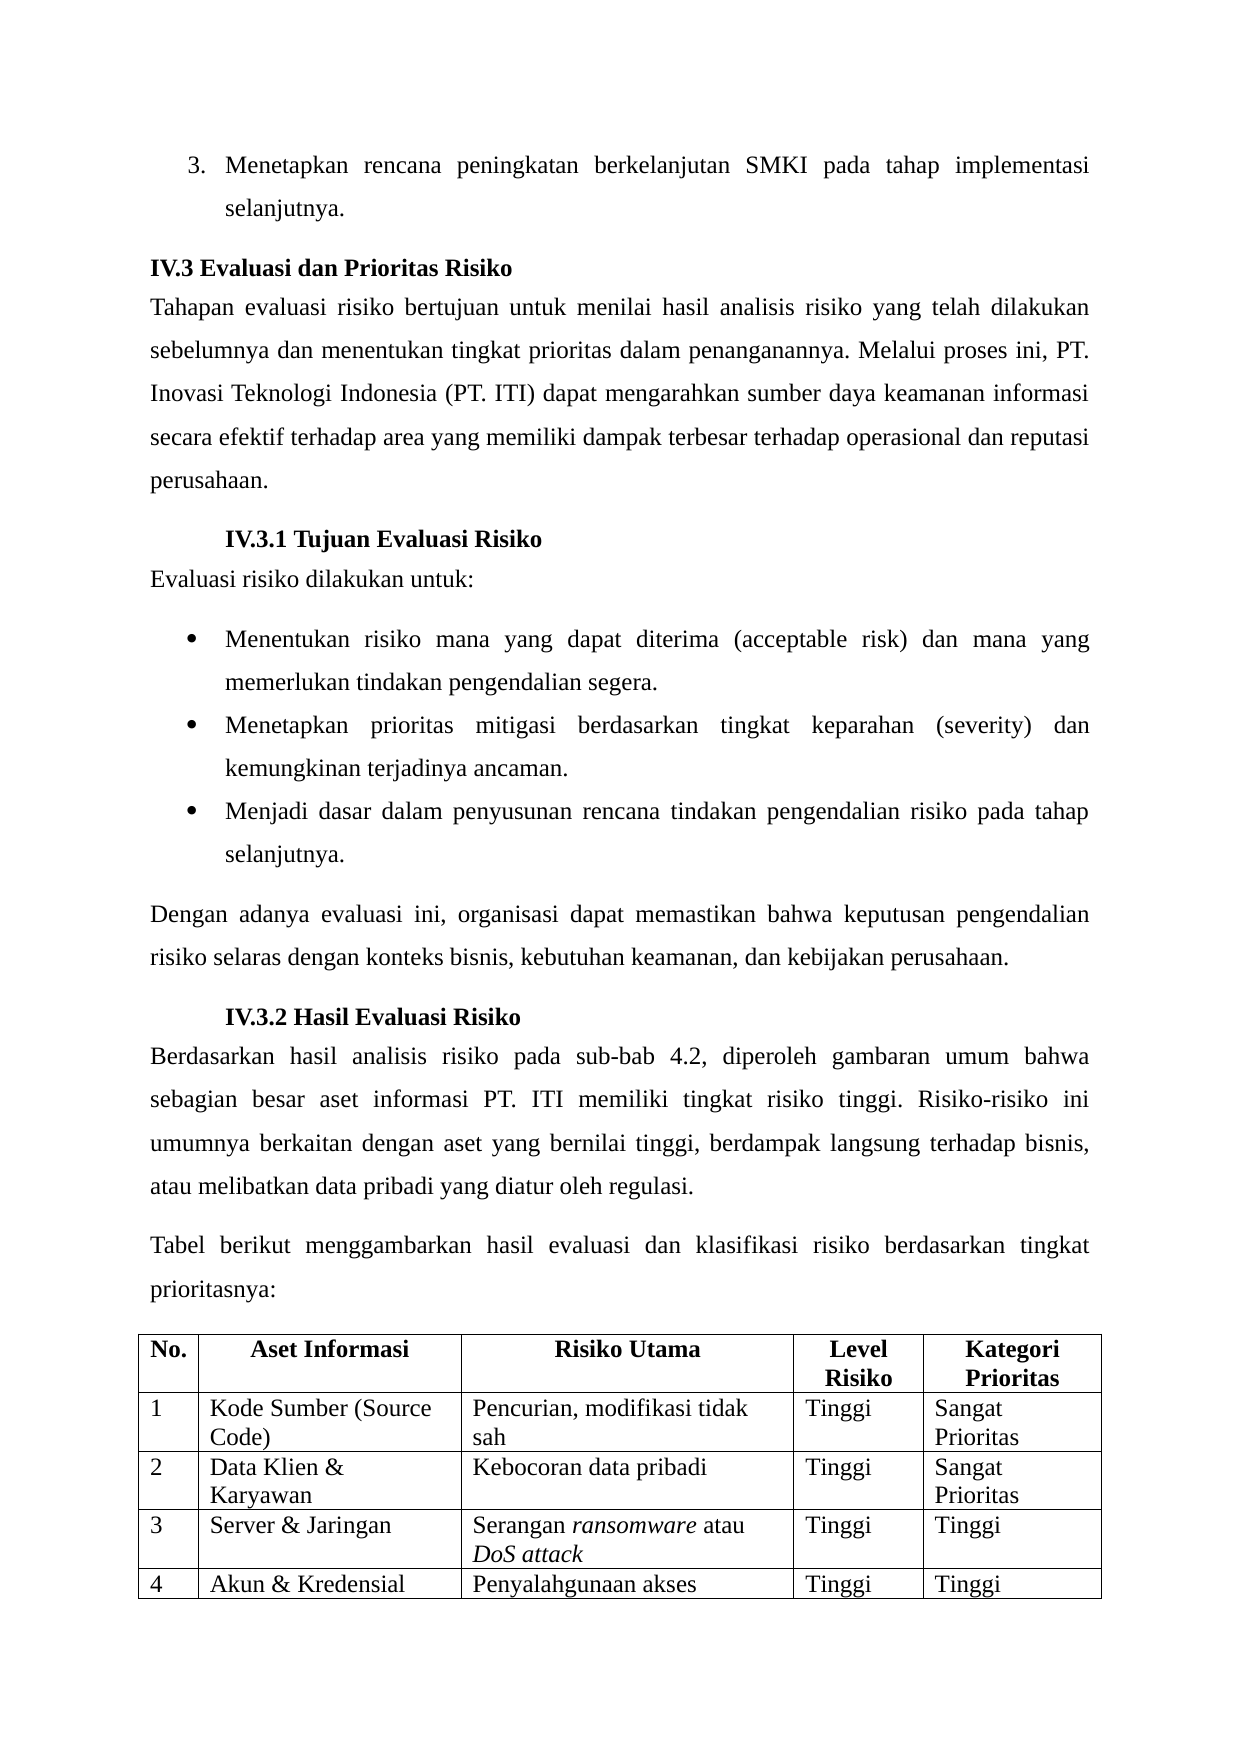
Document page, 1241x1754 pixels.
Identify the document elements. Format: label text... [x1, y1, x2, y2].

table_cell 1 [139, 1393, 198, 1451]
table_cell Sangat Prioritas [924, 1393, 1101, 1451]
table_header No. [139, 1335, 198, 1392]
table_cell Pencurian, modifikasi tidak sah [462, 1393, 793, 1451]
subtitle Tujuan Evaluasi Risiko [225, 524, 1090, 553]
text Evaluasi risiko dilakukan untuk: [150, 564, 1090, 593]
table_cell Tinggi [924, 1510, 1101, 1568]
table_cell Server & Jaringan [199, 1510, 461, 1568]
table_cell Tinggi [794, 1393, 923, 1451]
table_cell Data Klien & Karyawan [199, 1452, 461, 1509]
table_header Aset Informasi [199, 1335, 461, 1392]
table_cell Kode Sumber (Source Code) [199, 1393, 461, 1451]
table_cell Tinggi [924, 1569, 1101, 1597]
table_cell Serangan ransomware atau DoS attack [462, 1510, 793, 1568]
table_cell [462, 1569, 793, 1597]
list Menjadi dasar dalam penyusunan rencana tindakan pengendalian risiko pada tahap selanjutnya. [187, 796, 1090, 868]
table_cell 2 [139, 1452, 198, 1509]
table_cell 4 [139, 1569, 198, 1597]
table_cell Sangat Prioritas [924, 1452, 1101, 1509]
table_cell 3 [139, 1510, 198, 1568]
list Menetapkan prioritas mitigasi berdasarkan tingkat keparahan (severity) dan kemungkinan terjadinya ancaman. [187, 710, 1090, 782]
text Tahapan evaluasi risiko bertujuan untuk menilai hasil analisis risiko yang telah dilakukan sebelumnya dan menentukan tingkat prioritas dalam penanganannya. Melalui proses ini, PT. Inovasi Teknologi Indonesia (PT. ITI) dapat mengarahkan sumber daya keamanan informasi secara efektif terhadap area yang memiliki dampak terbesar terhadap operasional dan reputasi perusahaan. [150, 292, 1090, 493]
subtitle Hasil Evaluasi Risiko [225, 1002, 1090, 1031]
table_cell Tinggi [794, 1452, 923, 1509]
text Dengan adanya evaluasi ini, organisasi dapat memastikan bahwa keputusan pengendalian risiko selaras dengan konteks bisnis, kebutuhan keamanan, dan kebijakan perusahaan. [150, 899, 1090, 971]
table_header Level Risiko [794, 1335, 923, 1392]
table_cell Tinggi [794, 1569, 923, 1597]
text Tabel berikut menggambarkan hasil evaluasi dan klasifikasi risiko berdasarkan tingkat prioritasnya: [150, 1231, 1090, 1302]
text Berdasarkan hasil analisis risiko pada sub-bab 4.2, diperoleh gambaran umum bahwa sebagian besar aset informasi PT. ITI memiliki tingkat risiko tinggi. Risiko-risiko ini umumnya berkaitan dengan aset yang bernilai tinggi, berdampak langsung terhadap bisnis, atau melibatkan data pribadi yang diatur oleh regulasi. [150, 1041, 1090, 1199]
table_header Risiko Utama [462, 1335, 793, 1392]
table_header Kategori Prioritas [924, 1335, 1101, 1392]
list Menetapkan rencana peningkatan berkelanjutan SMKI pada tahap implementasi selanjutnya. [187, 150, 1090, 222]
subtitle Evaluasi dan Prioritas Risiko [150, 253, 1090, 282]
table_cell Kebocoran data pribadi [462, 1452, 793, 1509]
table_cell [199, 1569, 461, 1597]
table_cell Tinggi [794, 1510, 923, 1568]
list Menentukan risiko mana yang dapat diterima (acceptable risk) dan mana yang memerlukan tindakan pengendalian segera. [187, 624, 1090, 696]
